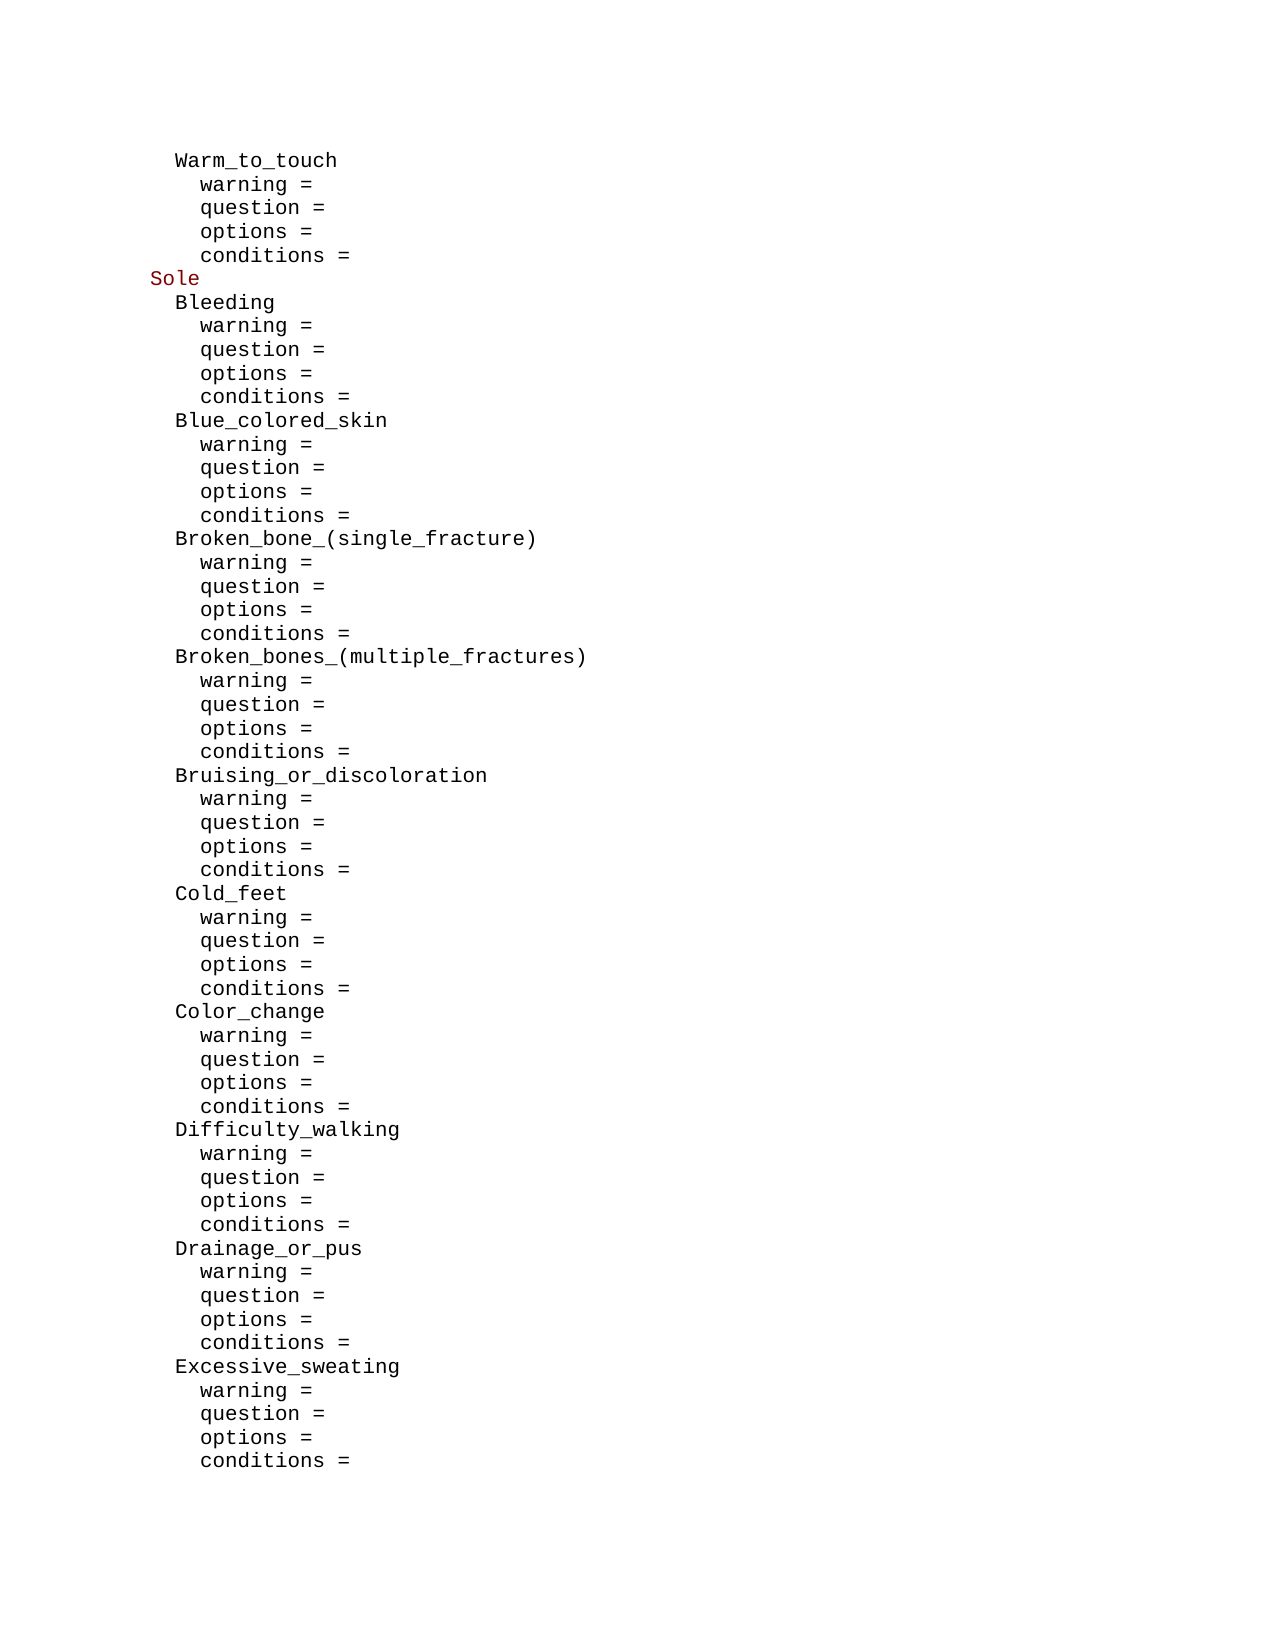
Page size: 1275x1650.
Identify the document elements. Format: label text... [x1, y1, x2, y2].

text Broken_bones_(multiple_fractures) warning = question = options = conditions = [150, 647, 1125, 765]
text Blue_colored_skin warning = question = options = conditions = [150, 410, 1125, 528]
text Bleeding warning = question = options = conditions = [150, 292, 1125, 410]
text Difficulty_walking warning = question = options = conditions = [150, 1119, 1125, 1238]
text Broken_bone_(single_fracture) warning = question = options = conditions = [150, 528, 1125, 647]
text Excessive_sweating warning = question = options = conditions = [150, 1356, 1125, 1474]
text Warm_to_touch warning = question = options = conditions = [150, 150, 1125, 268]
text Sole [150, 268, 1125, 292]
text Color_change warning = question = options = conditions = [150, 1001, 1125, 1119]
text Bruising_or_discoloration warning = question = options = conditions = [150, 765, 1125, 883]
text Cold_feet warning = question = options = conditions = [150, 883, 1125, 1001]
text Drainage_or_pus warning = question = options = conditions = [150, 1238, 1125, 1356]
